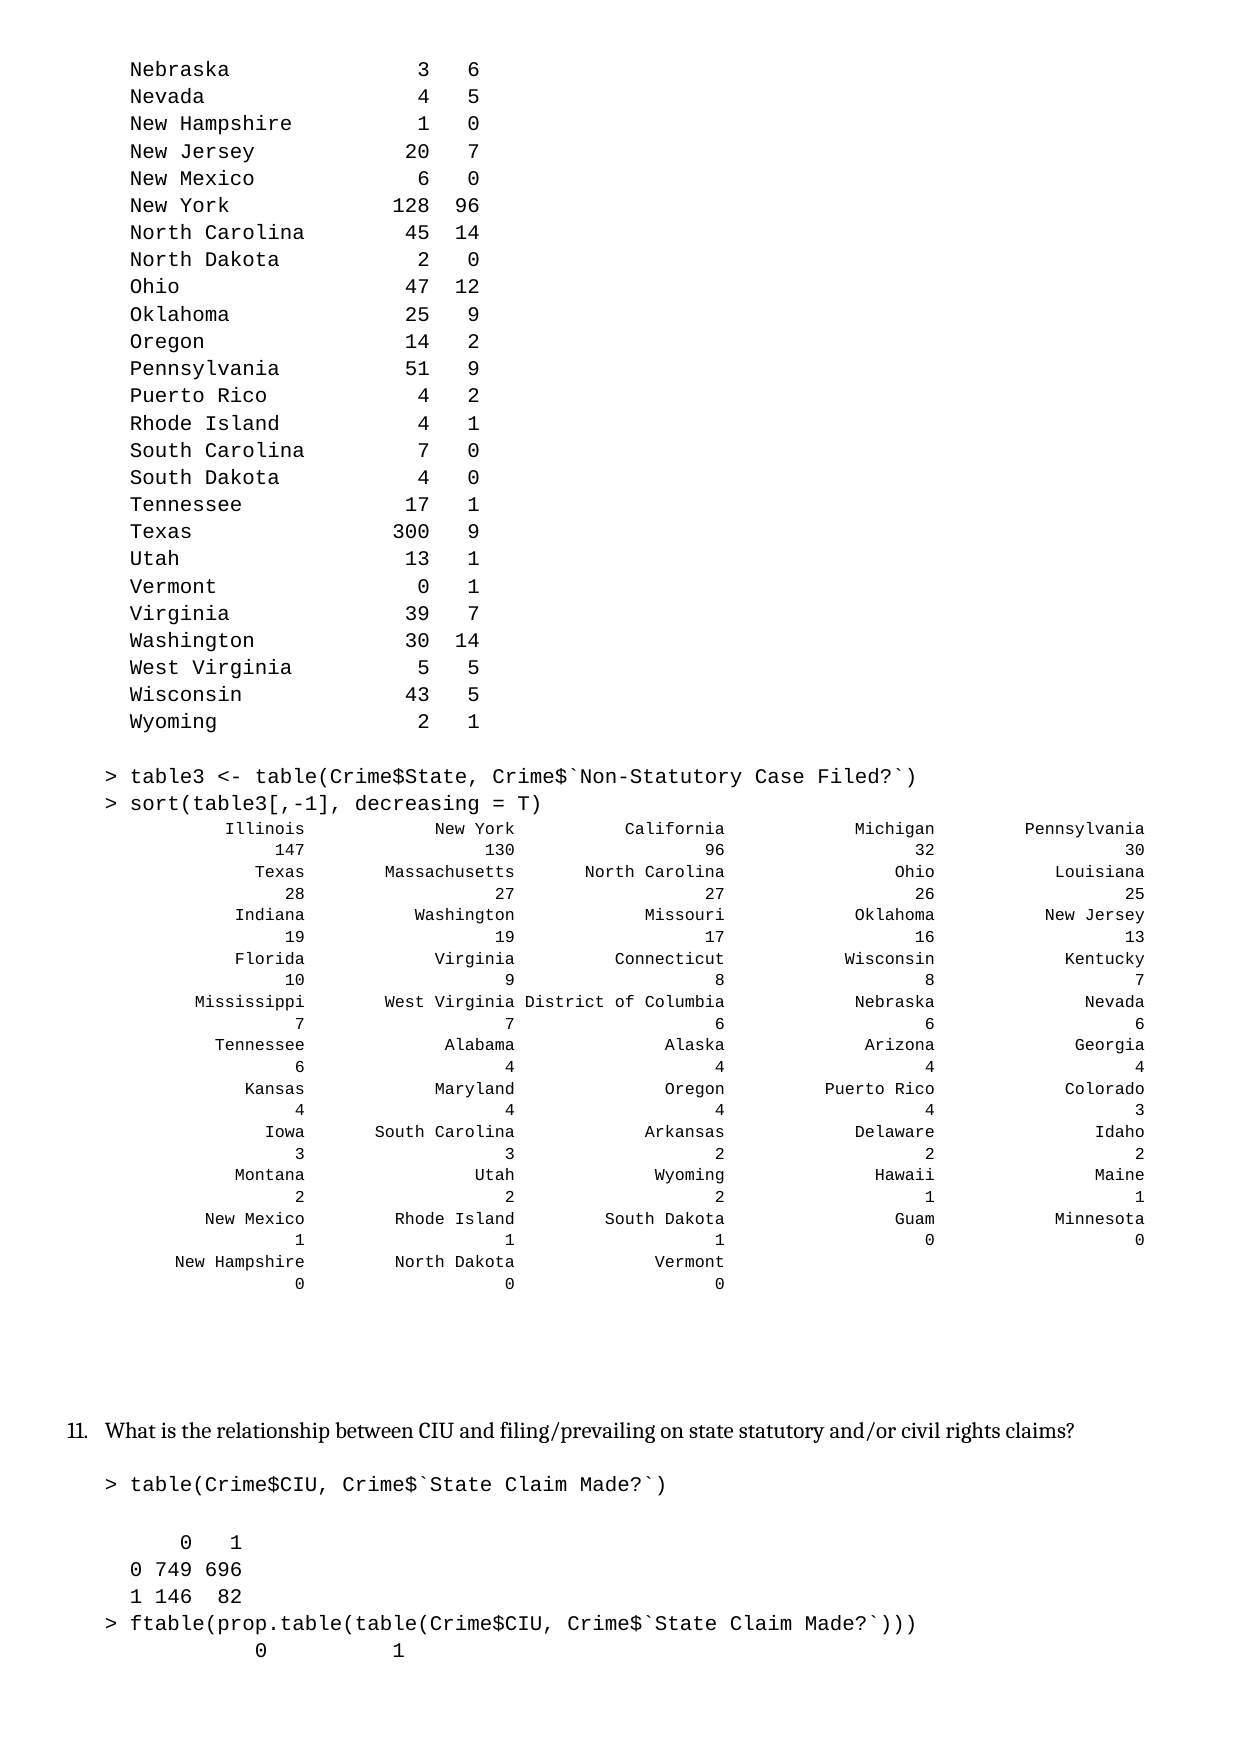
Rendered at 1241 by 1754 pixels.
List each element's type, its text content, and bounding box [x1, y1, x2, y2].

list New Mexico Rhode Island South Dakota Guam Minnesota [104, 1210, 1211, 1229]
list 3 3 2 2 2 [104, 1145, 1211, 1164]
list > table3 <- table(Crime$State, Crime$`Non-Statutory Case Filed?`) [104, 766, 1211, 789]
list Montana Utah Wyoming Hawaii Maine [104, 1167, 1211, 1186]
list Florida Virginia Connecticut Wisconsin Kentucky [104, 950, 1211, 969]
list 6 4 4 4 4 [104, 1059, 1211, 1077]
list Rhode Island 4 1 [104, 412, 1211, 436]
list 1 146 82 [104, 1586, 1211, 1610]
list North Carolina 45 14 [104, 222, 1211, 246]
list Texas 300 9 [104, 521, 1211, 545]
list > sort(table3[,-1], decreasing = T) [104, 793, 1211, 817]
list 0 1 [104, 1532, 1211, 1555]
list South Carolina 7 0 [104, 440, 1211, 463]
list Vermont 0 1 [104, 576, 1211, 599]
list > ftable(prop.table(table(Crime$CIU, Crime$`State Claim Made?`))) [104, 1613, 1211, 1637]
list 4 4 4 4 3 [104, 1102, 1211, 1121]
list 2 2 2 1 1 [104, 1189, 1211, 1207]
list Iowa South Carolina Arkansas Delaware Idaho [104, 1124, 1211, 1142]
list Utah 13 1 [104, 548, 1211, 572]
list New Mexico 6 0 [104, 168, 1211, 191]
list Nebraska 3 6 [104, 59, 1211, 83]
list 0 0 0 [104, 1275, 1211, 1294]
list 0 1 [104, 1641, 1211, 1664]
list Texas Massachusetts North Carolina Ohio Louisiana [104, 864, 1211, 882]
list What is the relationship between CIU and filing/prevailing on state statutory and/or civil rights claims? [67, 1418, 1211, 1444]
list Tennessee 17 1 [104, 494, 1211, 518]
list Pennsylvania 51 9 [104, 358, 1211, 382]
list Mississippi West Virginia District of Columbia Nebraska Nevada [104, 994, 1211, 1012]
list 10 9 8 8 7 [104, 972, 1211, 991]
list 147 130 96 32 30 [104, 842, 1211, 861]
list Nevada 4 5 [104, 86, 1211, 110]
list Puerto Rico 4 2 [104, 385, 1211, 409]
list New Jersey 20 7 [104, 141, 1211, 164]
list Tennessee Alabama Alaska Arizona Georgia [104, 1037, 1211, 1056]
list New Hampshire North Dakota Vermont [104, 1254, 1211, 1272]
list > table(Crime$CIU, Crime$`State Claim Made?`) [104, 1474, 1211, 1498]
list 19 19 17 16 13 [104, 929, 1211, 947]
list Oklahoma 25 9 [104, 304, 1211, 327]
list New Hampshire 1 0 [104, 113, 1211, 137]
list South Dakota 4 0 [104, 467, 1211, 491]
list Indiana Washington Missouri Oklahoma New Jersey [104, 907, 1211, 926]
list Kansas Maryland Oregon Puerto Rico Colorado [104, 1080, 1211, 1099]
list 28 27 27 26 25 [104, 885, 1211, 904]
list Illinois New York California Michigan Pennsylvania [104, 820, 1211, 839]
list Washington 30 14 [104, 630, 1211, 654]
list Virginia 39 7 [104, 603, 1211, 626]
list 7 7 6 6 6 [104, 1015, 1211, 1034]
list Wisconsin 43 5 [104, 684, 1211, 708]
list Oregon 14 2 [104, 331, 1211, 354]
list 1 1 1 0 0 [104, 1232, 1211, 1251]
list North Dakota 2 0 [104, 249, 1211, 273]
list New York 128 96 [104, 195, 1211, 219]
list 0 749 696 [104, 1559, 1211, 1583]
list West Virginia 5 5 [104, 657, 1211, 681]
list Ohio 47 12 [104, 277, 1211, 300]
list Wyoming 2 1 [104, 712, 1211, 735]
